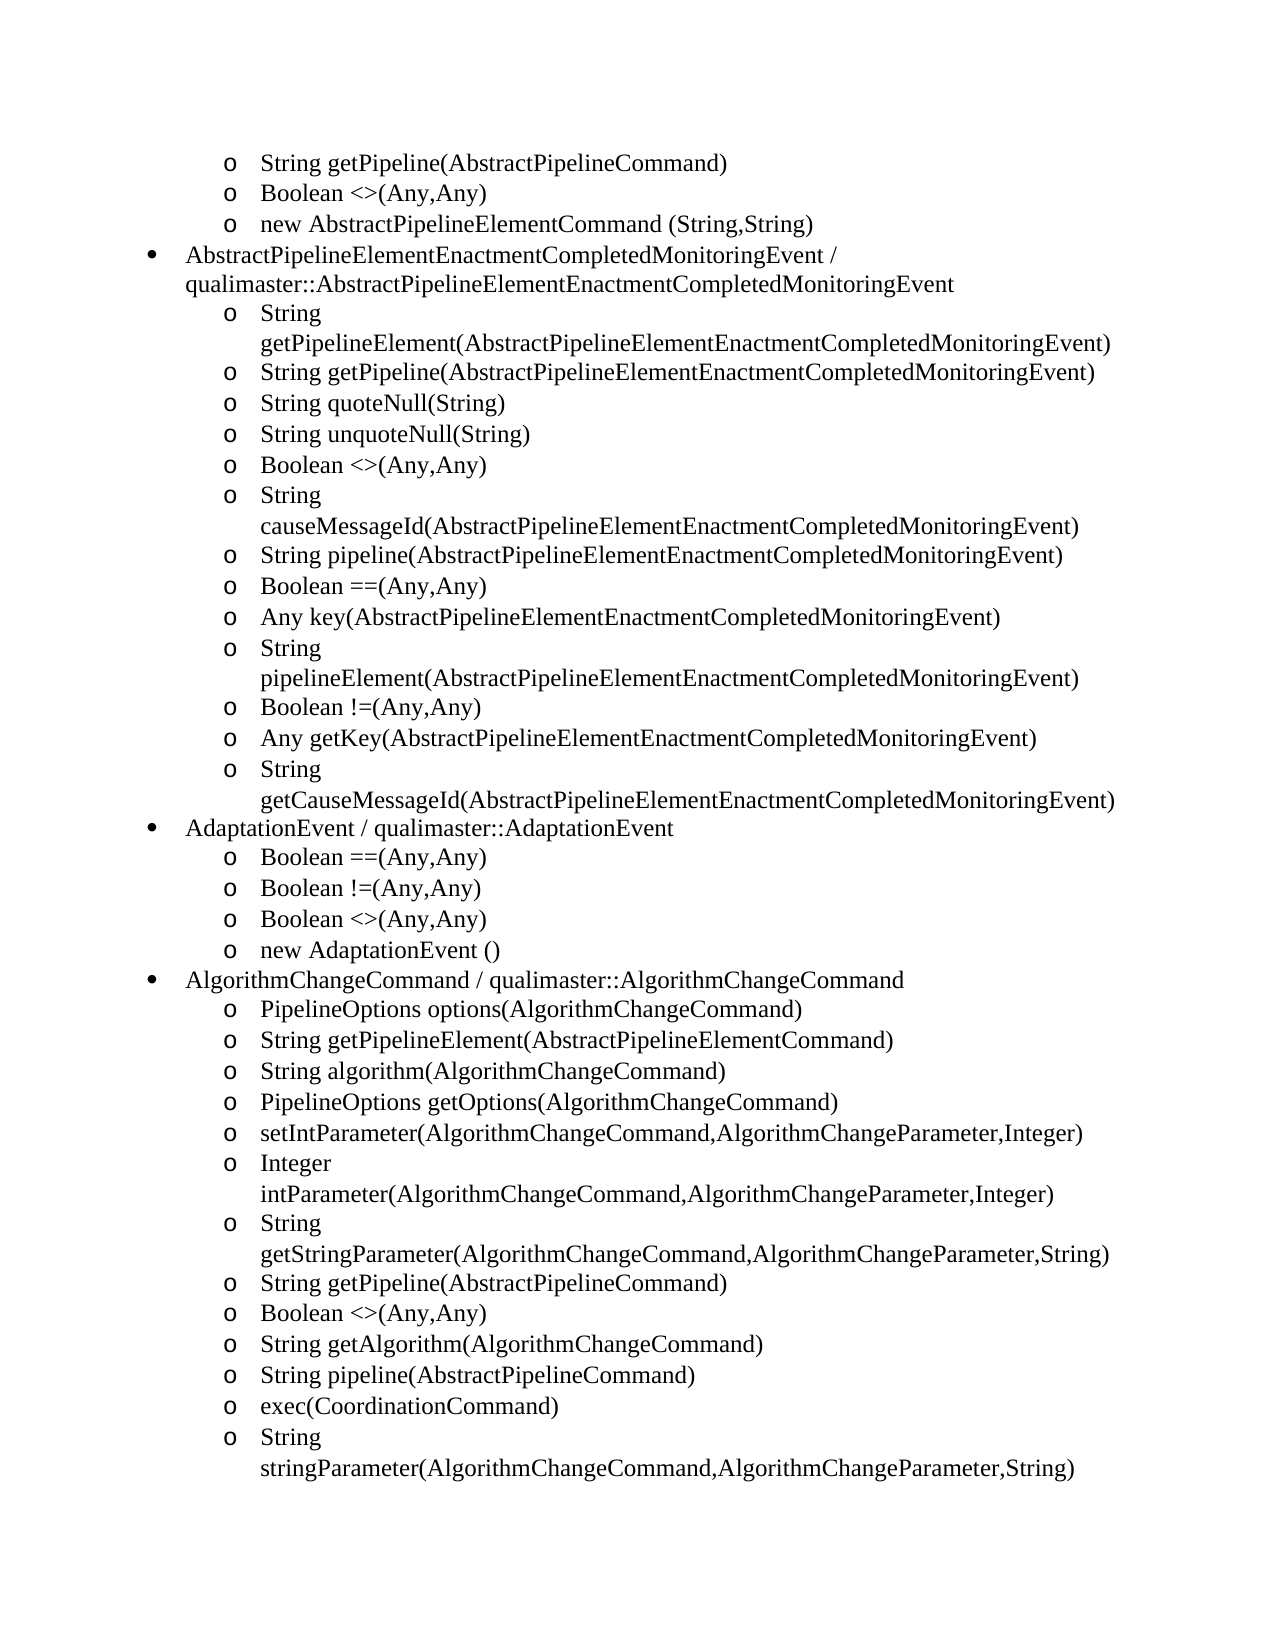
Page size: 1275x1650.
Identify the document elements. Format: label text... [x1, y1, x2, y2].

list String getAlgorithm(AlgorithmChangeCommand) [223, 1329, 1127, 1360]
list String getPipeline(AbstractPipelineCommand) [223, 1268, 1127, 1298]
list setIntParameter(AlgorithmChangeCommand,AlgorithmChangeParameter,Integer) [223, 1118, 1127, 1148]
list String stringParameter(AlgorithmChangeCommand,AlgorithmChangeParameter,String) [223, 1422, 1127, 1481]
list AdaptationEvent / qualimaster::AdaptationEvent [148, 813, 1127, 842]
list String getStringParameter(AlgorithmChangeCommand,AlgorithmChangeParameter,String) [223, 1208, 1127, 1268]
list PipelineOptions options(AlgorithmChangeCommand) [223, 994, 1127, 1025]
list AlgorithmChangeCommand / qualimaster::AlgorithmChangeCommand [148, 966, 1127, 994]
list String causeMessageId(AbstractPipelineElementEnactmentCompletedMonitoringEvent) [223, 481, 1127, 540]
list Boolean !=(Any,Any) [223, 692, 1127, 723]
list String pipelineElement(AbstractPipelineElementEnactmentCompletedMonitoringEvent) [223, 633, 1127, 692]
list AbstractPipelineElementEnactmentCompletedMonitoringEvent / qualimaster::AbstractPipelineElementEnactmentCompletedMonitoringEvent [148, 240, 1127, 298]
list new AdaptationEvent () [223, 935, 1127, 966]
list new AbstractPipelineElementCommand (String,String) [223, 209, 1127, 240]
list String getCauseMessageId(AbstractPipelineElementEnactmentCompletedMonitoringEvent) [223, 754, 1127, 813]
list String getPipelineElement(AbstractPipelineElementEnactmentCompletedMonitoringEvent) [223, 298, 1127, 357]
list String algorithm(AlgorithmChangeCommand) [223, 1056, 1127, 1087]
list String getPipelineElement(AbstractPipelineElementCommand) [223, 1025, 1127, 1056]
list Boolean <>(Any,Any) [223, 450, 1127, 481]
list String getPipeline(AbstractPipelineElementEnactmentCompletedMonitoringEvent) [223, 357, 1127, 388]
list Boolean <>(Any,Any) [223, 904, 1127, 935]
list Any key(AbstractPipelineElementEnactmentCompletedMonitoringEvent) [223, 602, 1127, 633]
list Boolean ==(Any,Any) [223, 571, 1127, 602]
list Boolean <>(Any,Any) [223, 1298, 1127, 1329]
list Boolean !=(Any,Any) [223, 873, 1127, 904]
list String getPipeline(AbstractPipelineCommand) [223, 148, 1127, 178]
list Integer intParameter(AlgorithmChangeCommand,AlgorithmChangeParameter,Integer) [223, 1148, 1127, 1208]
list String pipeline(AbstractPipelineCommand) [223, 1360, 1127, 1391]
list String unquoteNull(String) [223, 419, 1127, 450]
list Any getKey(AbstractPipelineElementEnactmentCompletedMonitoringEvent) [223, 723, 1127, 754]
list Boolean <>(Any,Any) [223, 178, 1127, 209]
list PipelineOptions getOptions(AlgorithmChangeCommand) [223, 1087, 1127, 1118]
list String quoteNull(String) [223, 388, 1127, 419]
list Boolean ==(Any,Any) [223, 842, 1127, 873]
list String pipeline(AbstractPipelineElementEnactmentCompletedMonitoringEvent) [223, 540, 1127, 571]
list exec(CoordinationCommand) [223, 1391, 1127, 1422]
